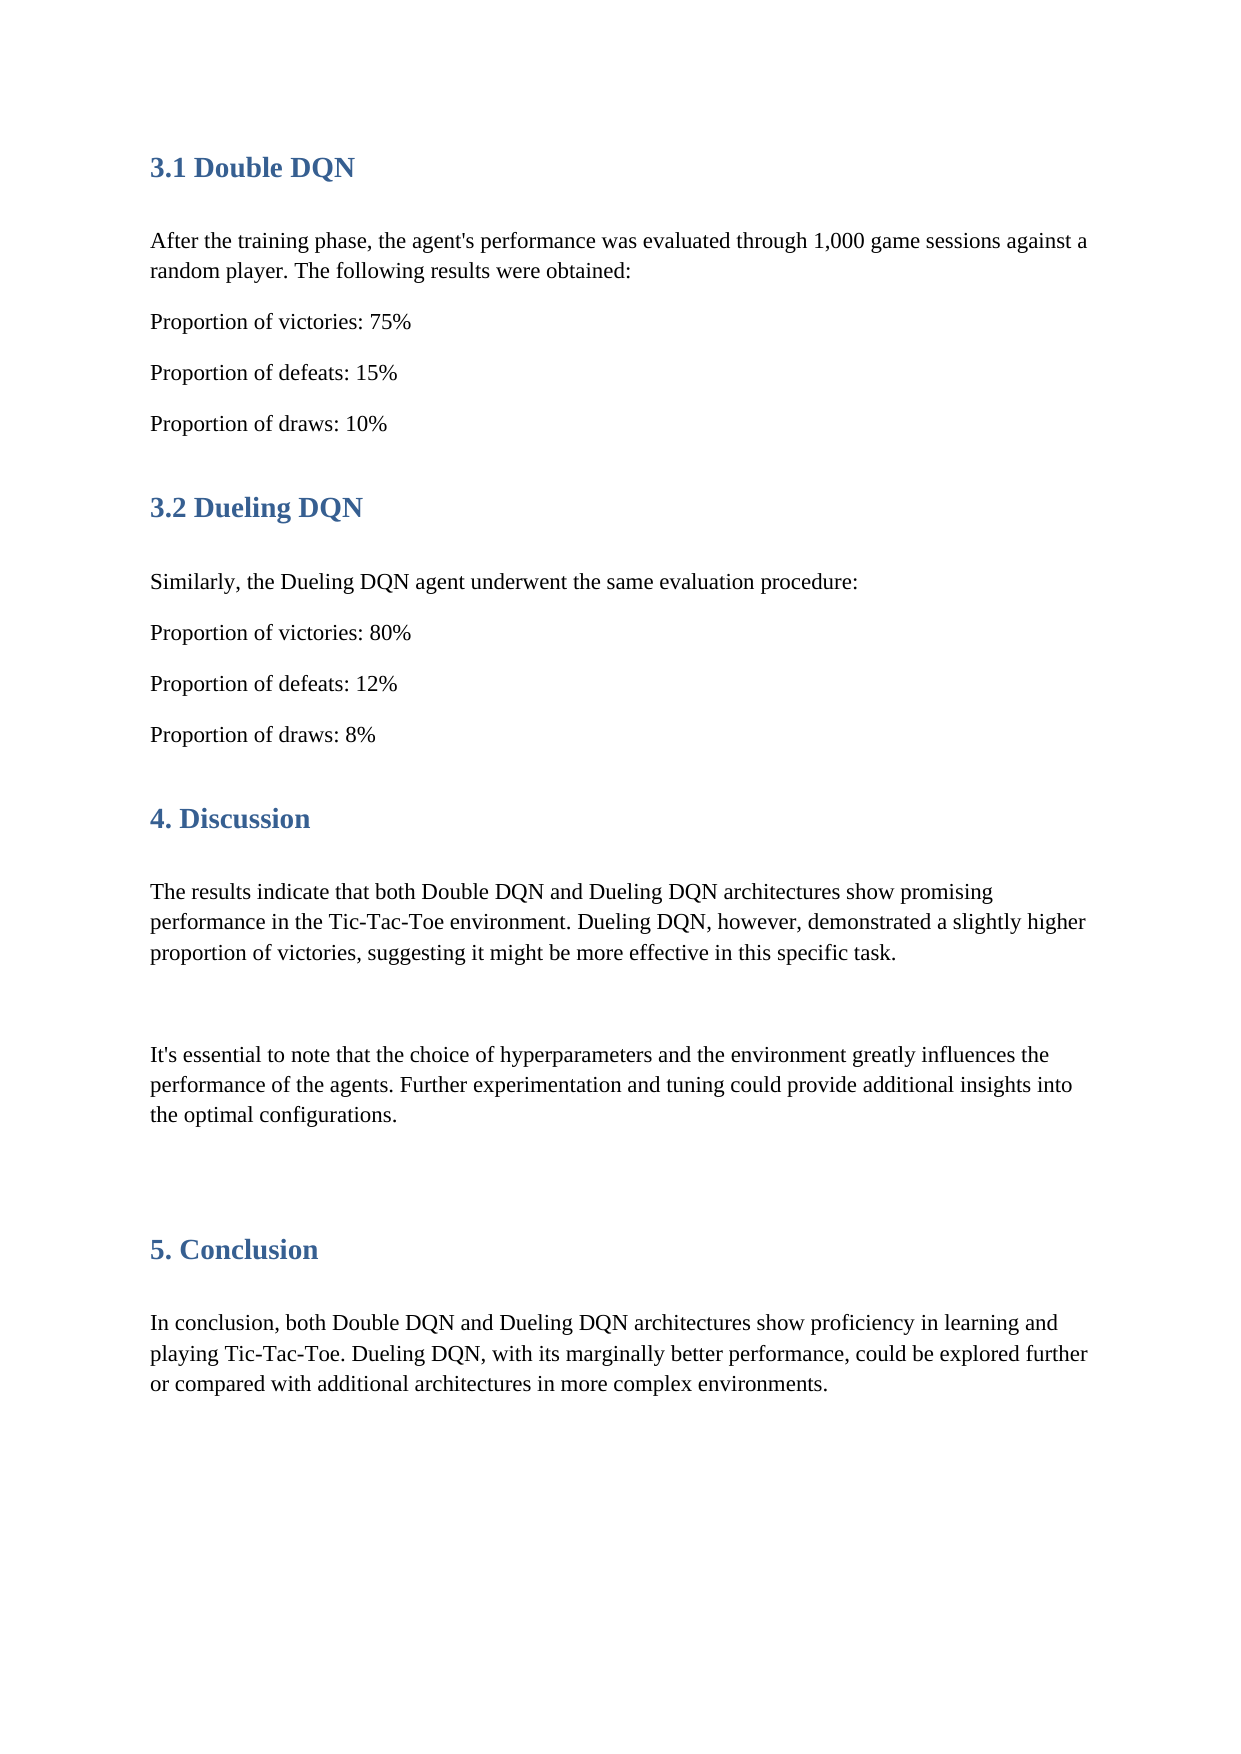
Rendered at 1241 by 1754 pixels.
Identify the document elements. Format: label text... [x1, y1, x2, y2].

text After the training phase, the agent's performance was evaluated through 1,000 game sessions against a random player. The following results were obtained: [150, 227, 1090, 284]
subtitle 5. Conclusion [150, 1232, 1090, 1304]
subtitle 3.2 Dueling DQN [150, 491, 1090, 563]
text Proportion of victories: 80% [150, 619, 1090, 645]
text Similarly, the Dueling DQN agent underwent the same evaluation procedure: [150, 568, 1090, 594]
text Proportion of victories: 75% [150, 308, 1090, 335]
text It's essential to note that the choice of hyperparameters and the environment greatly influences the performance of the agents. Further experimentation and tuning could provide additional insights into the optimal configurations. [150, 1041, 1090, 1127]
text The results indicate that both Double DQN and Dueling DQN architectures show promising performance in the Tic-Tac-Toe environment. Dueling DQN, however, demonstrated a slightly higher proportion of victories, suggesting it might be more effective in this specific task. [150, 878, 1090, 965]
text In conclusion, both Double DQN and Dueling DQN architectures show proficiency in learning and playing Tic-Tac-Toe. Dueling DQN, with its marginally better performance, could be explored further or compared with additional architectures in more complex environments. [150, 1309, 1090, 1396]
text Proportion of draws: 10% [150, 410, 1090, 437]
text Proportion of draws: 8% [150, 721, 1090, 747]
text Proportion of defeats: 15% [150, 359, 1090, 386]
subtitle 4. Discussion [150, 801, 1090, 873]
subtitle 3.1 Double DQN [150, 150, 1090, 222]
text Proportion of defeats: 12% [150, 670, 1090, 696]
